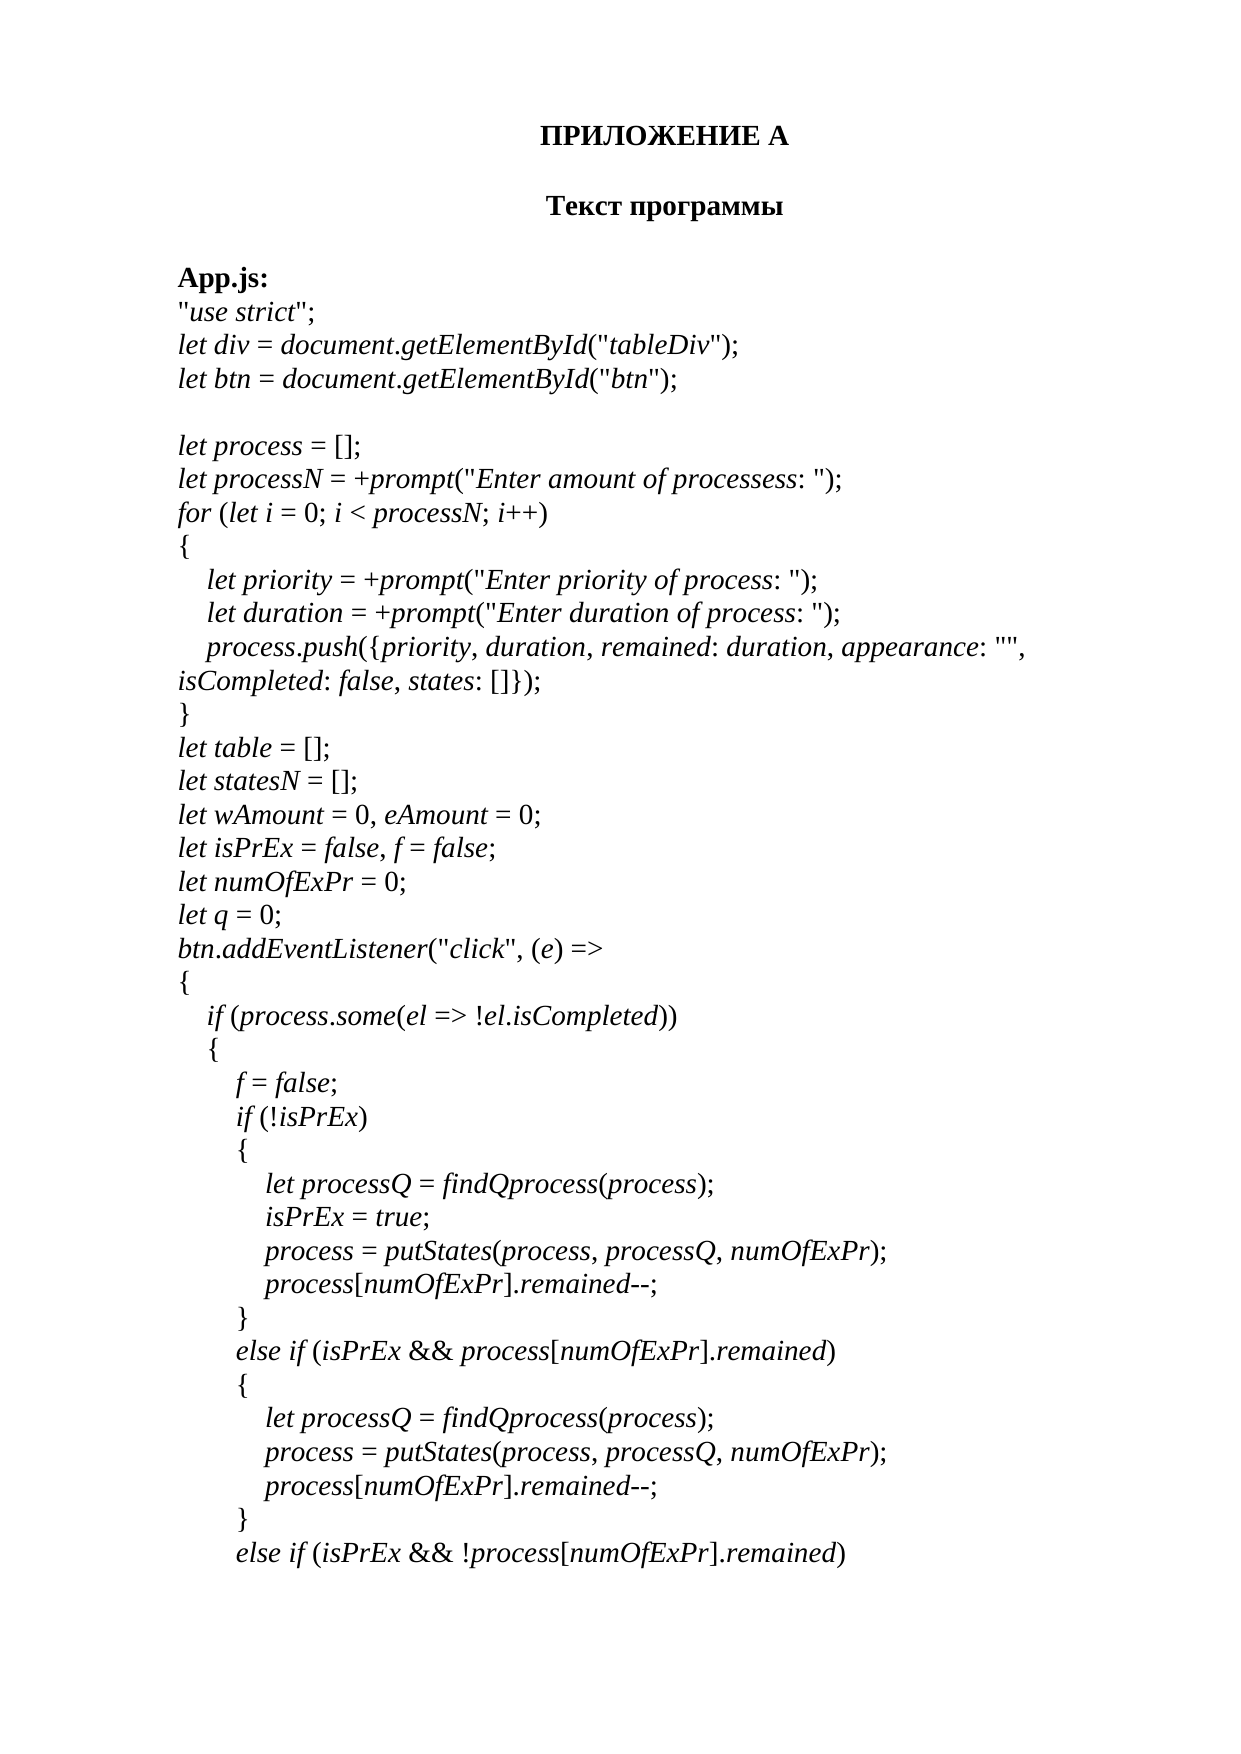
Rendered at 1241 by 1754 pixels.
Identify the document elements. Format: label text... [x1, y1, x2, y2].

text } [177, 1300, 1152, 1333]
text let duration = +prompt("Enter duration of process: "); [177, 596, 1152, 629]
text for (let i = 0; i < processN; i++) [177, 495, 1152, 528]
text f = false; [177, 1065, 1152, 1099]
text App.js: [177, 260, 1152, 294]
text btn.addEventListener("click", (e) => [177, 931, 1152, 964]
text let numOfExPr = 0; [177, 864, 1152, 897]
text let table = []; [177, 730, 1152, 763]
text { [177, 1132, 1152, 1166]
text ПРИЛОЖЕНИЕ А [177, 118, 1152, 152]
text let div = document.getElementById("tableDiv"); [177, 327, 1152, 361]
text if (process.some(el => !el.isCompleted)) [177, 998, 1152, 1032]
text process.push({priority, duration, remained: duration, appearance: "", isCompleted: false, states: []}); [177, 629, 1152, 696]
text let processN = +prompt("Enter amount of processess: "); [177, 461, 1152, 495]
text { [177, 964, 1152, 998]
text { [177, 1367, 1152, 1401]
text let processQ = findQprocess(process); [177, 1166, 1152, 1199]
text Текст программы [177, 188, 1152, 221]
text { [177, 528, 1152, 562]
text let isPrEx = false, f = false; [177, 830, 1152, 864]
text { [177, 1032, 1152, 1065]
text process[numOfExPr].remained--; [177, 1266, 1152, 1300]
text } [177, 696, 1152, 730]
text let processQ = findQprocess(process); [177, 1401, 1152, 1434]
text else if (isPrEx && process[numOfExPr].remained) [177, 1333, 1152, 1367]
text let priority = +prompt("Enter priority of process: "); [177, 562, 1152, 596]
text let statesN = []; [177, 763, 1152, 797]
text let q = 0; [177, 897, 1152, 931]
text let process = []; [177, 428, 1152, 461]
text "use strict"; [177, 294, 1152, 327]
text let wAmount = 0, eAmount = 0; [177, 797, 1152, 830]
text process[numOfExPr].remained--; [177, 1468, 1152, 1501]
text if (!isPrEx) [177, 1099, 1152, 1132]
text else if (isPrEx && !process[numOfExPr].remained) [177, 1535, 1152, 1568]
text isPrEx = true; [177, 1199, 1152, 1233]
text } [177, 1501, 1152, 1535]
text let btn = document.getElementById("btn"); [177, 361, 1152, 394]
text process = putStates(process, processQ, numOfExPr); [177, 1434, 1152, 1468]
text process = putStates(process, processQ, numOfExPr); [177, 1233, 1152, 1266]
